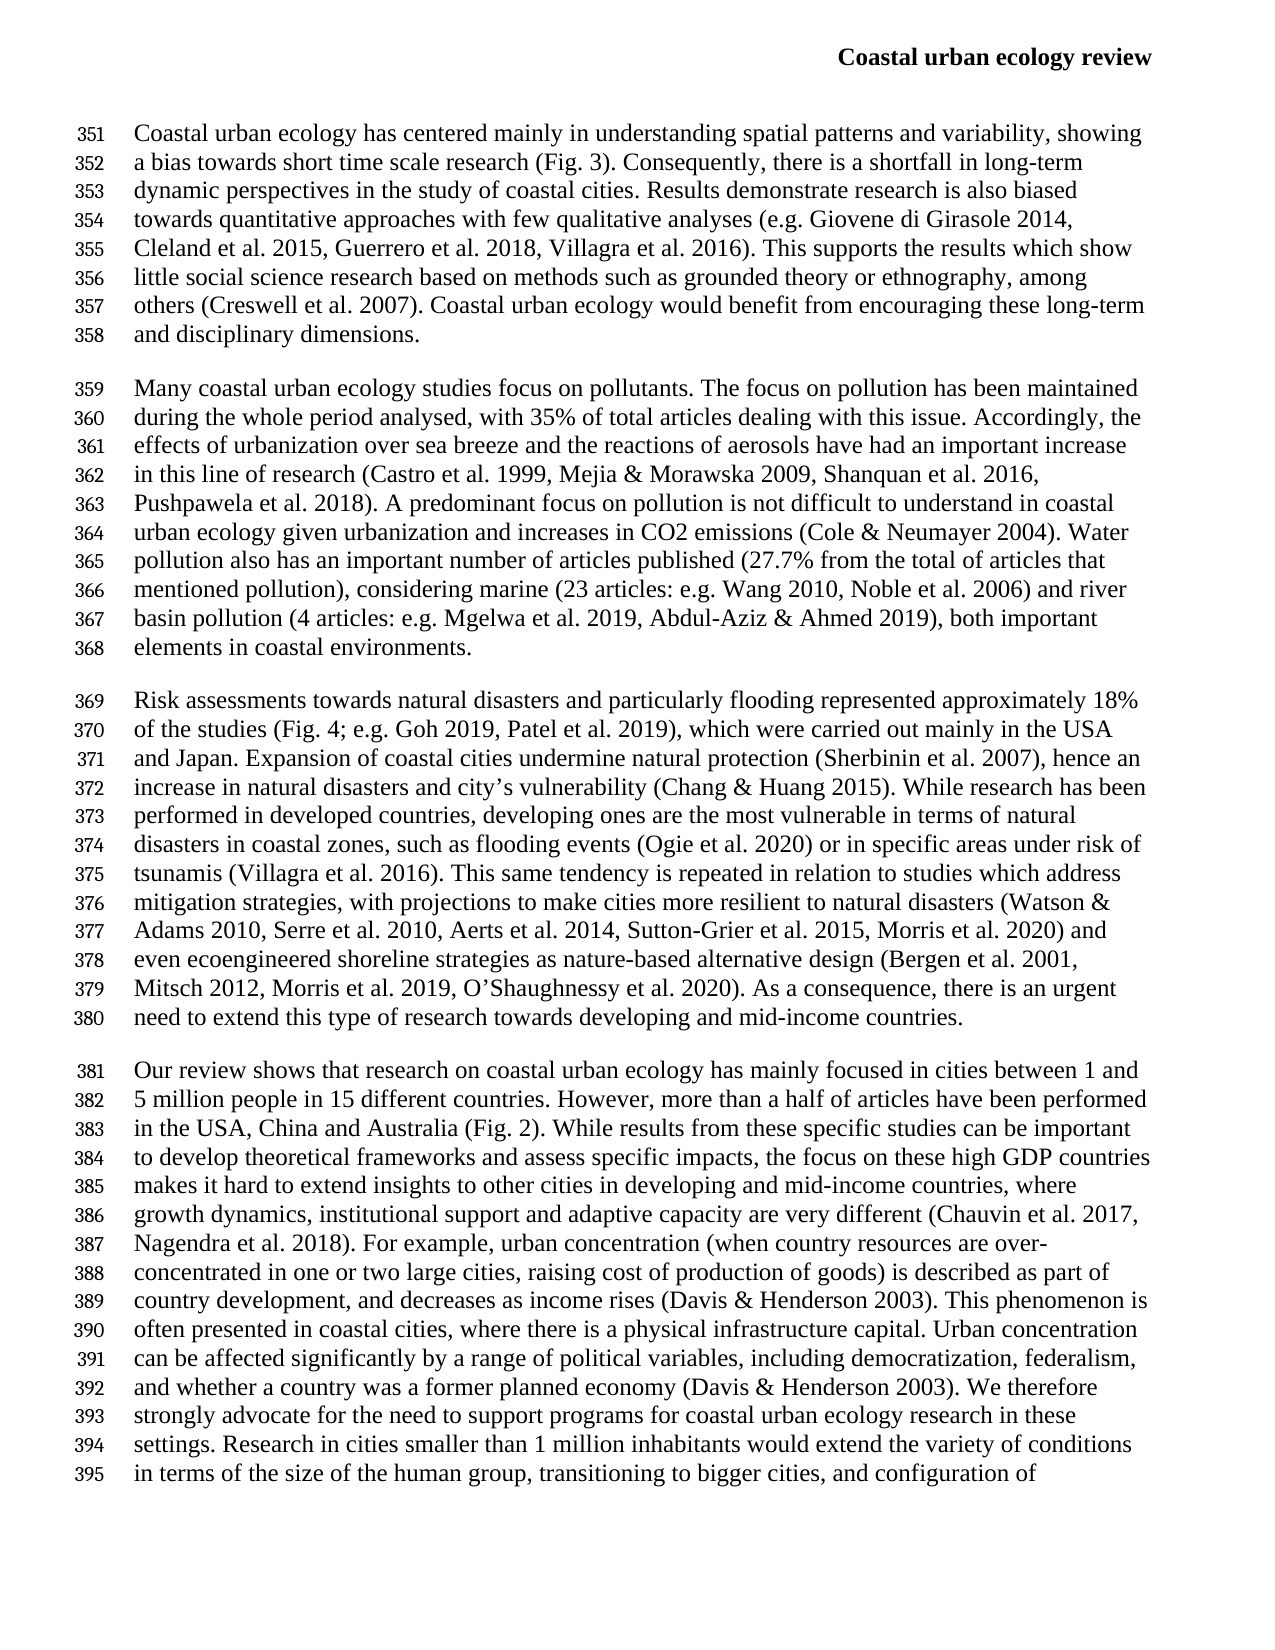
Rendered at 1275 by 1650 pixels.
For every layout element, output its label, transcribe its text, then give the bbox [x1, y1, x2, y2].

text Many coastal urban ecology studies focus on pollutants. The focus on pollution has been maintained during the whole period analysed, with 35% of total articles dealing with this issue. Accordingly, the effects of urbanization over sea breeze and the reactions of aerosols have had an important increase in this line of research (Castro et al. 1999, Mejia & Morawska 2009, Shanquan et al. 2016, Pushpawela et al. 2018). A predominant focus on pollution is not difficult to understand in coastal urban ecology given urbanization and increases in CO2 emissions (Cole & Neumayer 2004). Water pollution also has an important number of articles published (27.7% from the total of articles that mentioned pollution), considering marine (23 articles: e.g. Wang 2010, Noble et al. 2006) and river basin pollution (4 articles: e.g. Mgelwa et al. 2019, Abdul-Aziz & Ahmed 2019), both important elements in coastal environments. [133, 373, 1152, 661]
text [133, 1056, 1152, 1487]
text Coastal urban ecology has centered mainly in understanding spatial patterns and variability, showing a bias towards short time scale research (Fig. 3). Consequently, there is a shortfall in long-term dynamic perspectives in the study of coastal cities. Results demonstrate research is also biased towards quantitative approaches with few qualitative analyses (e.g. Giovene di Girasole 2014, Cleland et al. 2015, Guerrero et al. 2018, Villagra et al. 2016). This supports the results which show little social science research based on methods such as grounded theory or ethnography, among others (Creswell et al. 2007). Coastal urban ecology would benefit from encouraging these long-term and disciplinary dimensions. [133, 118, 1152, 348]
text Risk assessments towards natural disasters and particularly flooding represented approximately 18% of the studies (Fig. 4; e.g. Goh 2019, Patel et al. 2019), which were carried out mainly in the USA and Japan. Expansion of coastal cities undermine natural protection (Sherbinin et al. 2007), hence an increase in natural disasters and city’s vulnerability (Chang & Huang 2015). While research has been performed in developed countries, developing ones are the most vulnerable in terms of natural disasters in coastal zones, such as flooding events (Ogie et al. 2020) or in specific areas under risk of tsunamis (Villagra et al. 2016). This same tendency is repeated in relation to studies which address mitigation strategies, with projections to make cities more resilient to natural disasters (Watson & Adams 2010, Serre et al. 2010, Aerts et al. 2014, Sutton-Grier et al. 2015, Morris et al. 2020) and even ecoengineered shoreline strategies as nature-based alternative design (Bergen et al. 2001, Mitsch 2012, Morris et al. 2019, O’Shaughnessy et al. 2020). As a consequence, there is an urgent need to extend this type of research towards developing and mid-income countries. [133, 686, 1152, 1031]
